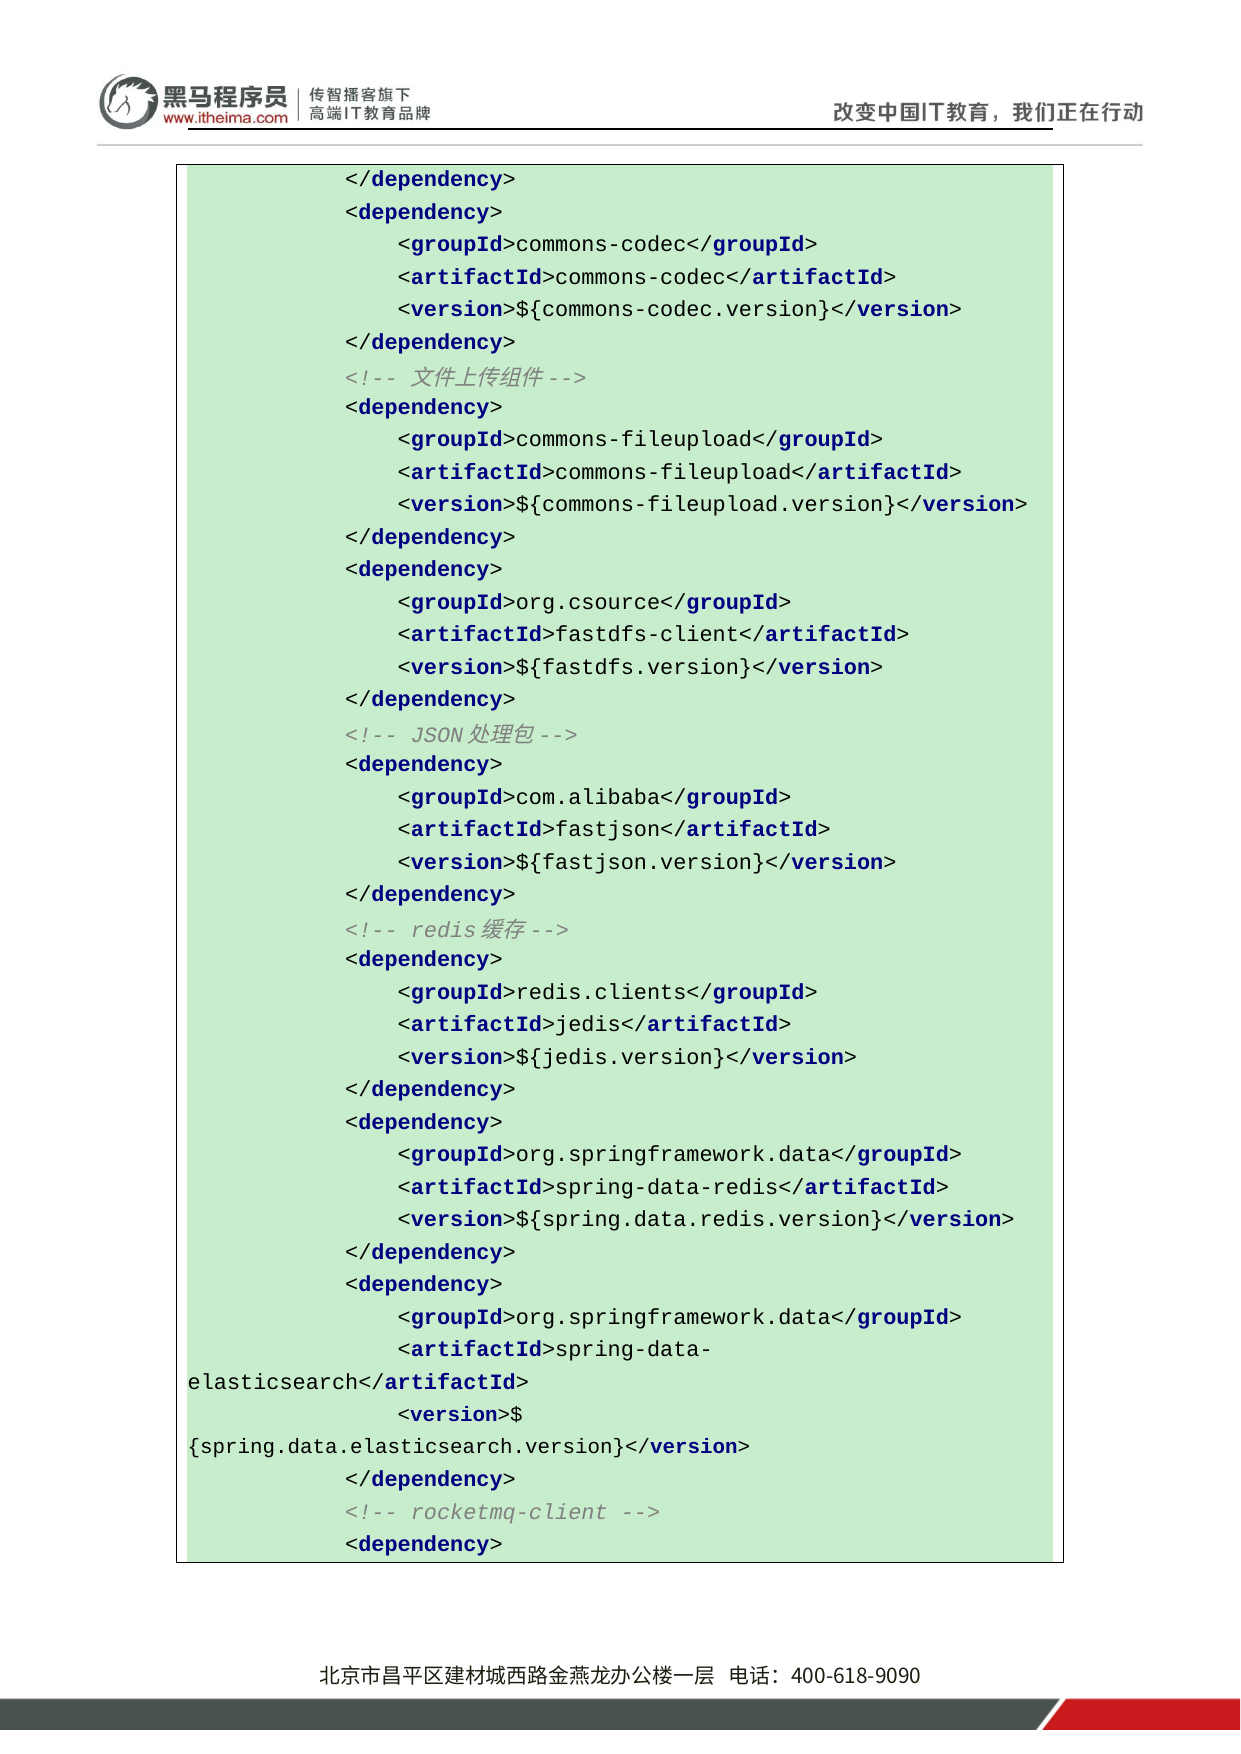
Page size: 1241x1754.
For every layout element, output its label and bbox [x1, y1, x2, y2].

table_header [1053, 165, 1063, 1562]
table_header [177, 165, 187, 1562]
picture [0, 1639, 1241, 1730]
picture [0, 3, 1241, 153]
